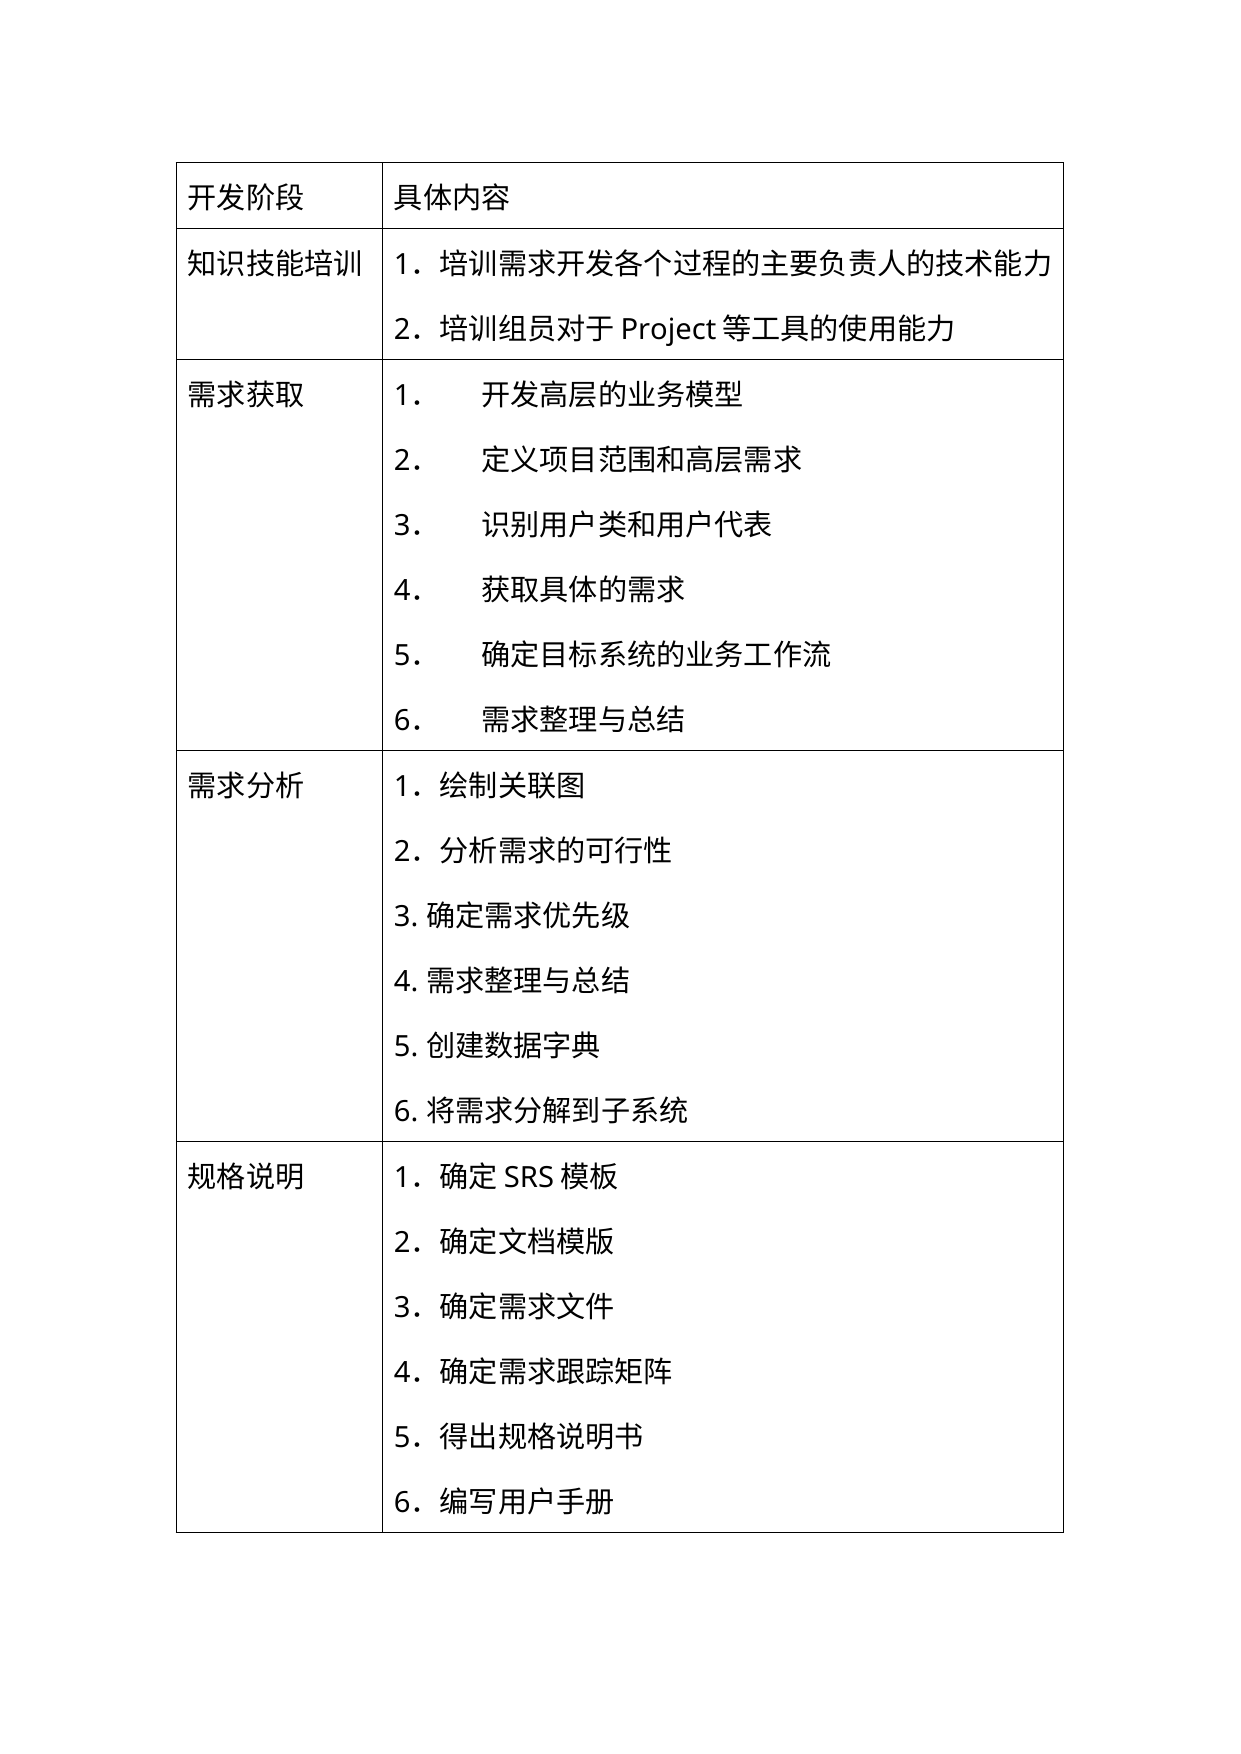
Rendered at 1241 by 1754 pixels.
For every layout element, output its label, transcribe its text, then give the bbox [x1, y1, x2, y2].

table_cell 开发高层的业务模型 定义项目范围和高层需求 识别用户类和用户代表 获取具体的需求 确定目标系统的业务工作流 需求整理与总结 [383, 360, 1063, 750]
table_cell 需求获取 [177, 360, 382, 750]
table_cell 规格说明 [177, 1142, 382, 1532]
table_cell 知识技能培训 [177, 229, 382, 359]
table_header 开发阶段 [177, 163, 382, 228]
table_cell 1．确定SRS模板 2．确定文档模版 3．确定需求文件 4．确定需求跟踪矩阵 5．得出规格说明书 6．编写用户手册 [383, 1142, 1063, 1532]
table_cell 1．绘制关联图 2．分析需求的可行性 3. 确定需求优先级 4. 需求整理与总结 5. 创建数据字典 6. 将需求分解到子系统 [383, 751, 1063, 1141]
table_cell 1．培训需求开发各个过程的主要负责人的技术能力 2．培训组员对于Project等工具的使用能力 [383, 229, 1063, 359]
table_header 具体内容 [383, 163, 1063, 228]
table_cell 需求分析 [177, 751, 382, 1141]
